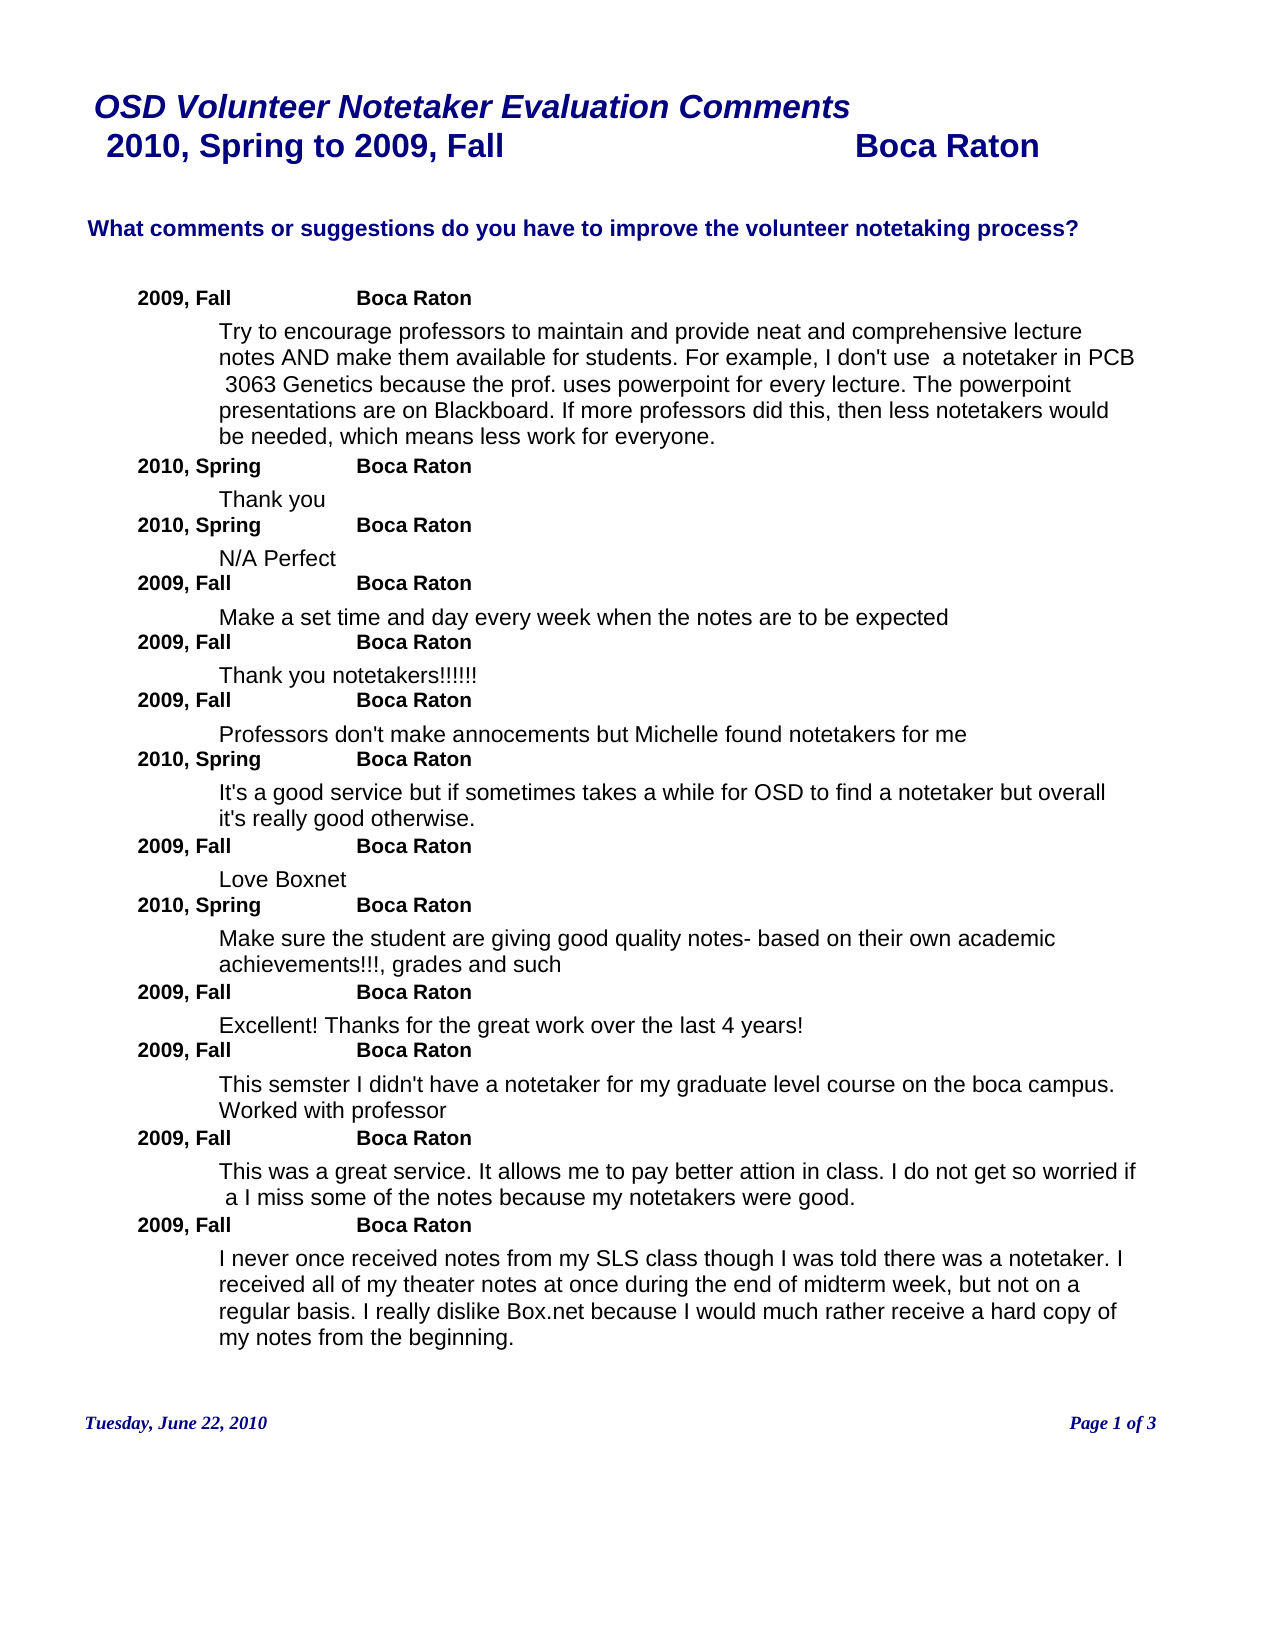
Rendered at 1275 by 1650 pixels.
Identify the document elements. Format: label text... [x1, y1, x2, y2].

text Love Boxnet [75, 866, 1200, 893]
text 2009, Fall Boca Raton [75, 688, 1200, 712]
text OSD Volunteer Notetaker Evaluation Comments [75, 87, 1200, 126]
text 3063 Genetics because the prof. uses powerpoint for every lecture. The powerpoint [75, 371, 1200, 397]
text received all of my theater notes at once during the end of midterm week, but not on a [75, 1271, 1200, 1298]
text 2010, Spring to 2009, Fall Boca Raton [75, 126, 1200, 164]
text it's really good otherwise. [75, 805, 1200, 832]
text my notes from the beginning. [75, 1324, 1200, 1350]
text Try to encourage professors to maintain and provide neat and comprehensive lecture [75, 318, 1200, 344]
text 2009, Fall Boca Raton [75, 1038, 1200, 1062]
text a I miss some of the notes because my notetakers were good. [75, 1184, 1200, 1210]
text Make sure the student are giving good quality notes- based on their own academic [75, 925, 1200, 951]
text This semster I didn't have a notetaker for my graduate level course on the boca campus. [75, 1071, 1200, 1097]
text N/A Perfect [75, 545, 1200, 571]
text This was a great service. It allows me to pay better attion in class. I do not get so worried if [75, 1158, 1200, 1184]
text be needed, which means less work for everyone. [75, 423, 1200, 450]
text Make a set time and day every week when the notes are to be expected [75, 603, 1200, 630]
text Excellent! Thanks for the great work over the last 4 years! [75, 1012, 1200, 1038]
text 2009, Fall Boca Raton [75, 286, 1200, 310]
text 2009, Fall Boca Raton [75, 1126, 1200, 1149]
text Thank you [75, 486, 1200, 513]
text 2010, Spring Boca Raton [75, 747, 1200, 771]
text 2009, Fall Boca Raton [75, 571, 1200, 595]
text 2009, Fall Boca Raton [75, 630, 1200, 654]
text 2010, Spring Boca Raton [75, 513, 1200, 537]
text What comments or suggestions do you have to improve the volunteer notetaking process? [75, 215, 1200, 241]
text presentations are on Blackboard. If more professors did this, then less notetakers would [75, 397, 1200, 423]
text 2009, Fall Boca Raton [75, 834, 1200, 858]
text It's a good service but if sometimes takes a while for OSD to find a notetaker but overall [75, 779, 1200, 805]
text 2010, Spring Boca Raton [75, 893, 1200, 917]
text I never once received notes from my SLS class though I was told there was a notetaker. I [75, 1245, 1200, 1271]
text Thank you notetakers!!!!!! [75, 662, 1200, 688]
text Worked with professor [75, 1097, 1200, 1123]
text notes AND make them available for students. For example, I don't use a notetaker in PCB [75, 344, 1200, 371]
text achievements!!!, grades and such [75, 951, 1200, 977]
text Tuesday, June 22, 2010 Page 1 of 3 [75, 1412, 1200, 1433]
text 2009, Fall Boca Raton [75, 1213, 1200, 1237]
text 2009, Fall Boca Raton [75, 980, 1200, 1004]
text regular basis. I really dislike Box.net because I would much rather receive a hard copy of [75, 1298, 1200, 1324]
text Professors don't make annocements but Michelle found notetakers for me [75, 721, 1200, 747]
text 2010, Spring Boca Raton [75, 454, 1200, 478]
